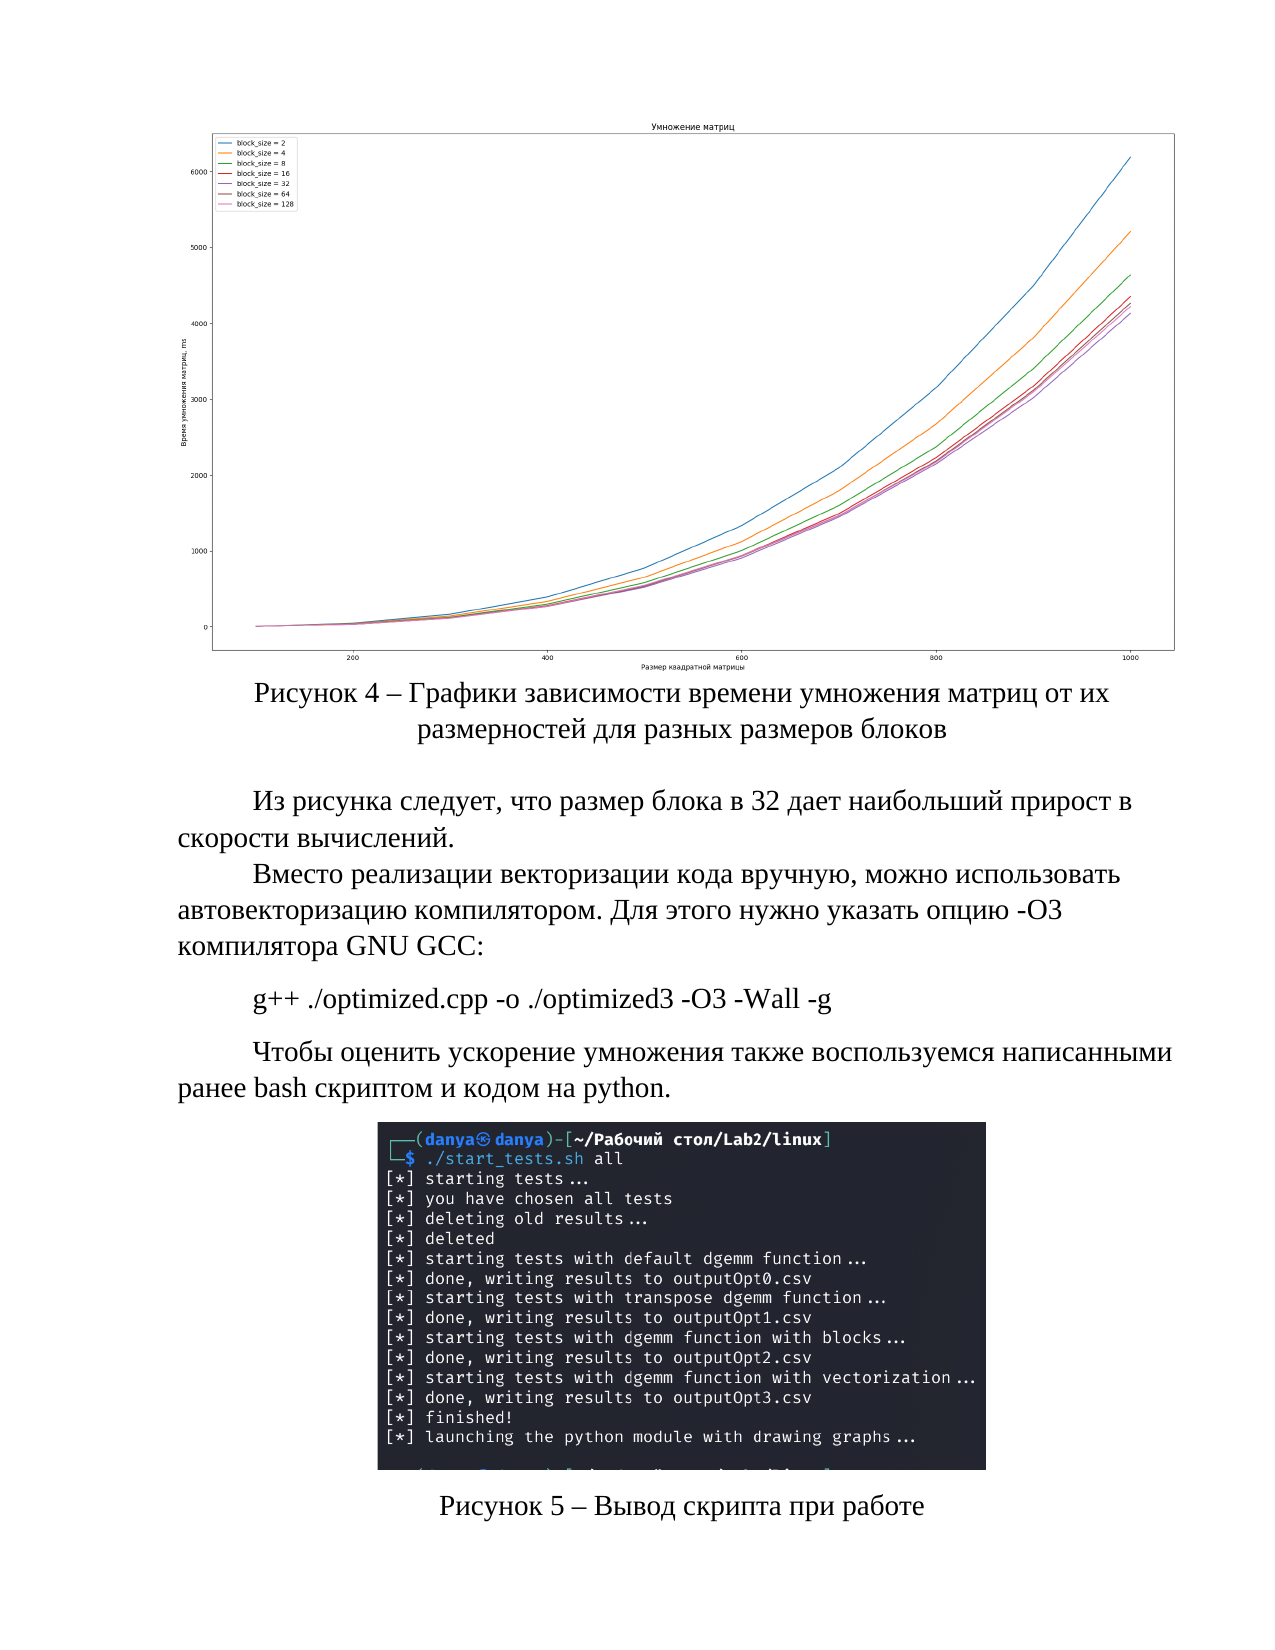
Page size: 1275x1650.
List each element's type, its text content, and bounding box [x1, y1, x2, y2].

list Из рисунка следует, что размер блока в 32 дает наибольший прирост в скорости вычислений. [177, 783, 1186, 853]
text Рисунок 5 – Вывод скрипта при работе [177, 1488, 1186, 1522]
text Чтобы оценить ускорение умножения также воспользуемся написанными ранее bash скриптом и кодом на python. [177, 1034, 1186, 1103]
list Вместо реализации векторизации кода вручную, можно использовать автовекторизацию компилятором. Для этого нужно указать опцию -O3 компилятора GNU GCC: [177, 856, 1186, 962]
list Рисунок 4 – Графики зависимости времени умножения матриц от их размерностей для разных размеров блоков [177, 675, 1186, 745]
text g++ ./optimized.cpp -o ./optimized3 -O3 -Wall -g [177, 981, 1186, 1014]
picture [377, 1122, 986, 1470]
picture [177, 118, 1187, 673]
